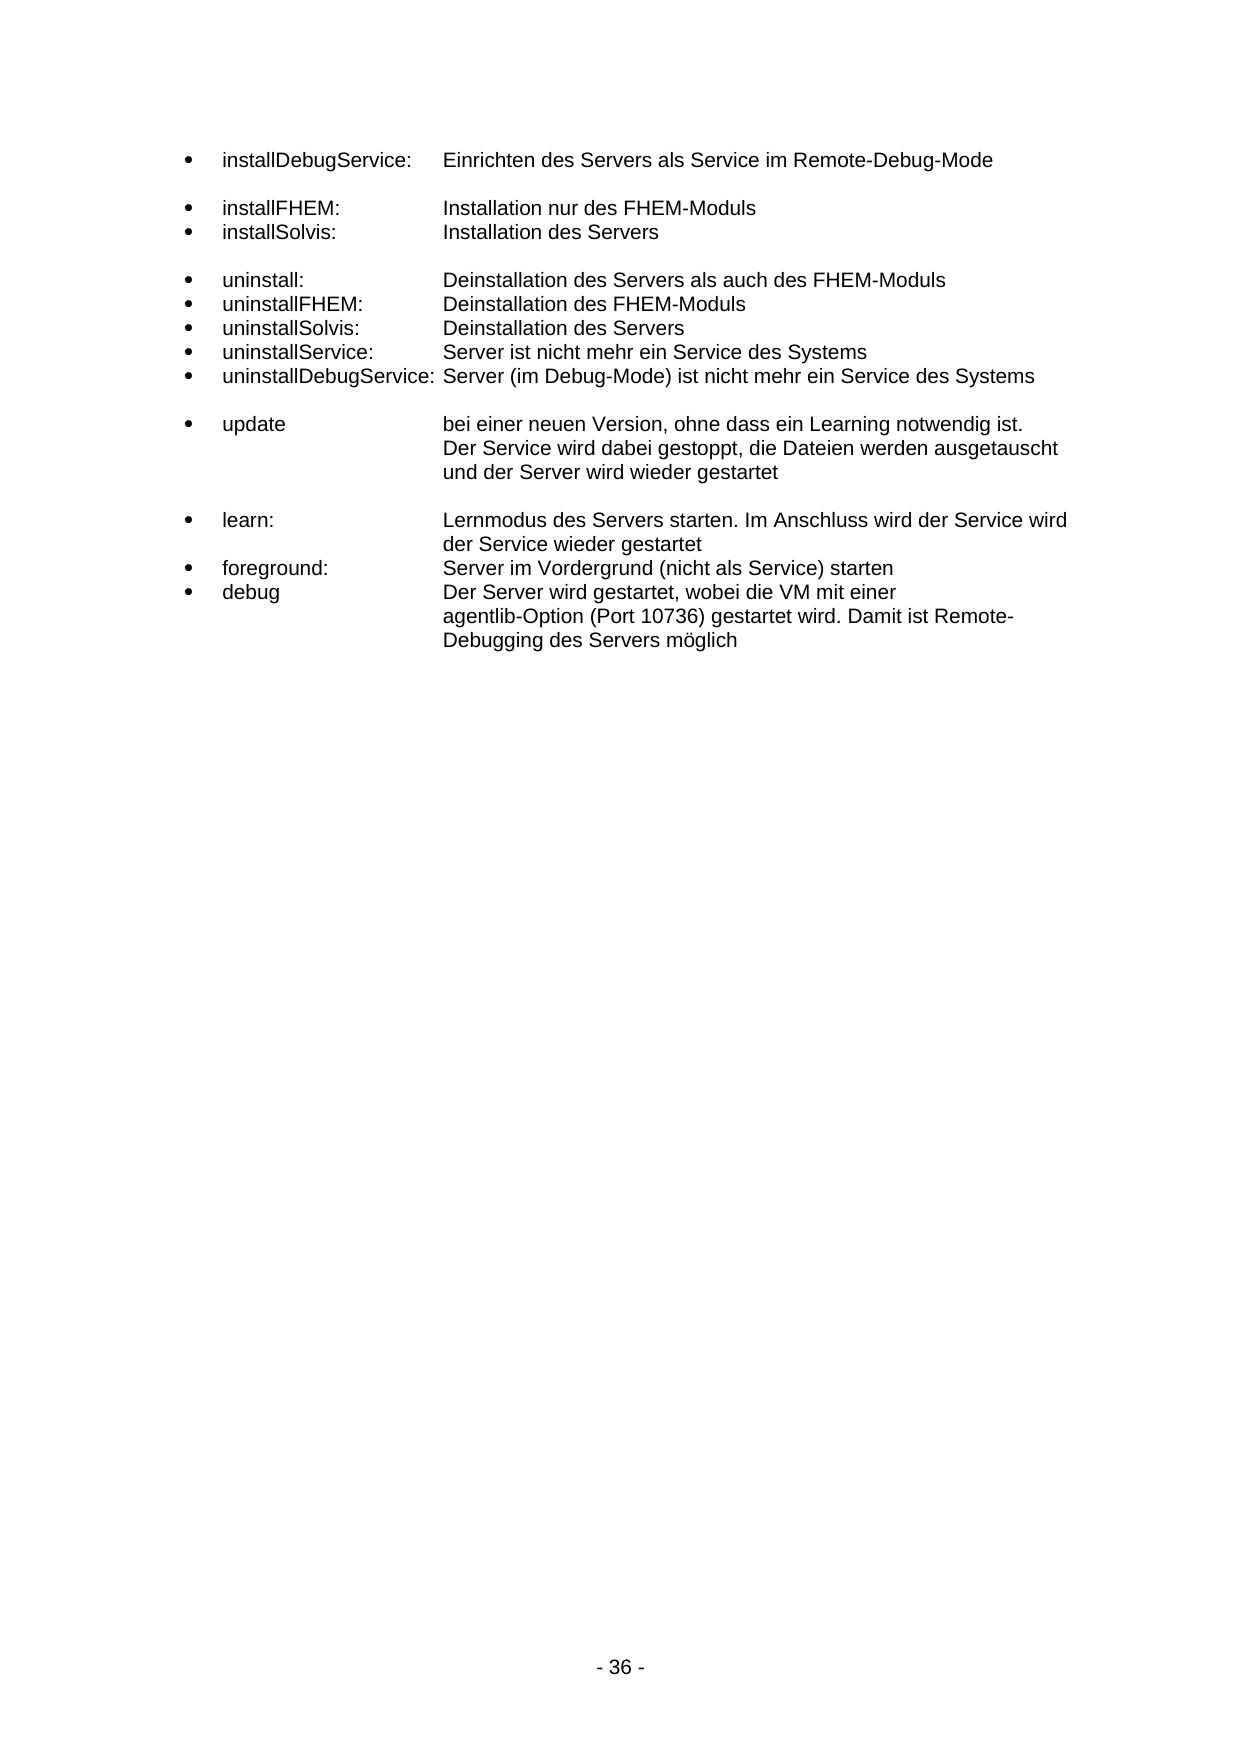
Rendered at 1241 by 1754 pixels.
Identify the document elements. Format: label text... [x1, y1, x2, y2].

list installFHEM: Installation nur des FHEM-Moduls [185, 196, 1092, 220]
list update bei einer neuen Version, ohne dass ein Learning notwendig ist. Der Service wird dabei gestoppt, die Dateien werden ausgetauscht und der Server wird wieder gestartet [185, 412, 1092, 508]
list uninstallSolvis: Deinstallation des Servers [185, 316, 1092, 340]
list installDebugService: Einrichten des Servers als Service im Remote-Debug-Mode [185, 148, 1092, 196]
text agentlib-Option (Port 10736) gestartet wird. Damit ist Remote- [222, 604, 1092, 628]
list learn: Lernmodus des Servers starten. Im Anschluss wird der Service wird der Service wieder gestartet [185, 508, 1092, 556]
list installSolvis: Installation des Servers [185, 220, 1092, 268]
list foreground: Server im Vordergrund (nicht als Service) starten [185, 556, 1092, 580]
list debug Der Server wird gestartet, wobei die VM mit einer [185, 580, 1092, 604]
text Debugging des Servers möglich [222, 628, 1092, 652]
list uninstallService: Server ist nicht mehr ein Service des Systems [185, 340, 1092, 364]
list uninstall: Deinstallation des Servers als auch des FHEM-Moduls [185, 268, 1092, 292]
list uninstallDebugService: Server (im Debug-Mode) ist nicht mehr ein Service des Systems [185, 364, 1092, 412]
list uninstallFHEM: Deinstallation des FHEM-Moduls [185, 292, 1092, 316]
